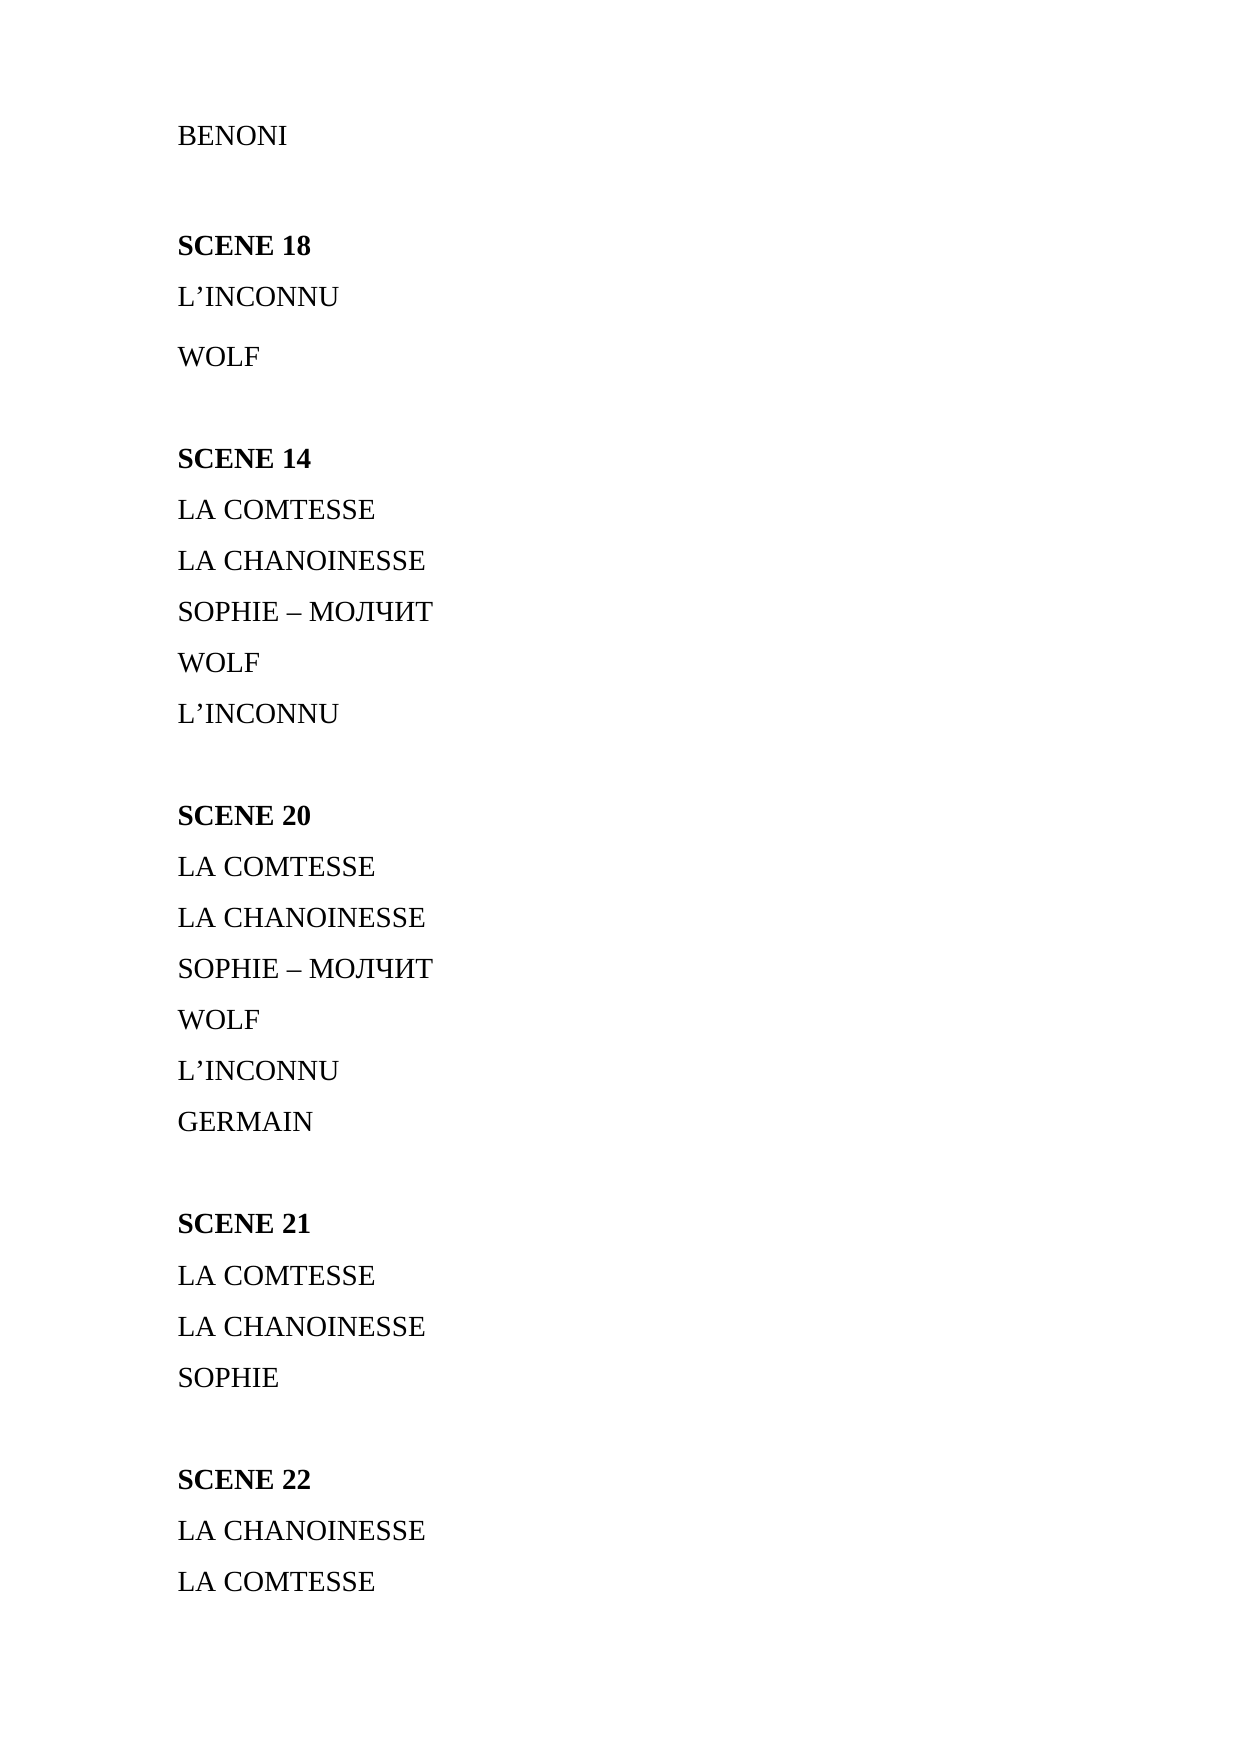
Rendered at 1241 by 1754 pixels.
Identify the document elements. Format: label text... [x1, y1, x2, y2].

text SOPHIE [177, 1360, 1152, 1393]
text WOLF [177, 645, 1152, 679]
text SCENE 22 [177, 1462, 1152, 1495]
text SCENE 18 [177, 228, 1152, 262]
text LA COMTESSE [177, 849, 1152, 883]
text L’INCONNU [177, 696, 1152, 730]
text SOPHIE – МОЛЧИТ [177, 594, 1152, 628]
text L’INCONNU [177, 279, 1152, 313]
text SOPHIE – МОЛЧИТ [177, 951, 1152, 985]
text LA CHANOINESSE [177, 900, 1152, 934]
text GERMAIN [177, 1104, 1152, 1138]
text LA COMTESSE [177, 1258, 1152, 1291]
text LA CHANOINESSE [177, 1513, 1152, 1546]
text LA COMTESSE [177, 492, 1152, 526]
text LA CHANOINESSE [177, 1309, 1152, 1342]
text L’INCONNU [177, 1053, 1152, 1087]
text SCENE 20 [177, 798, 1152, 832]
text SCENE 14 [177, 441, 1152, 474]
text WOLF [177, 339, 1152, 372]
text SCENE 21 [177, 1207, 1152, 1240]
text LA CHANOINESSE [177, 543, 1152, 577]
text BENONI [177, 118, 1152, 152]
text WOLF [177, 1002, 1152, 1036]
text LA COMTESSE [177, 1564, 1152, 1597]
